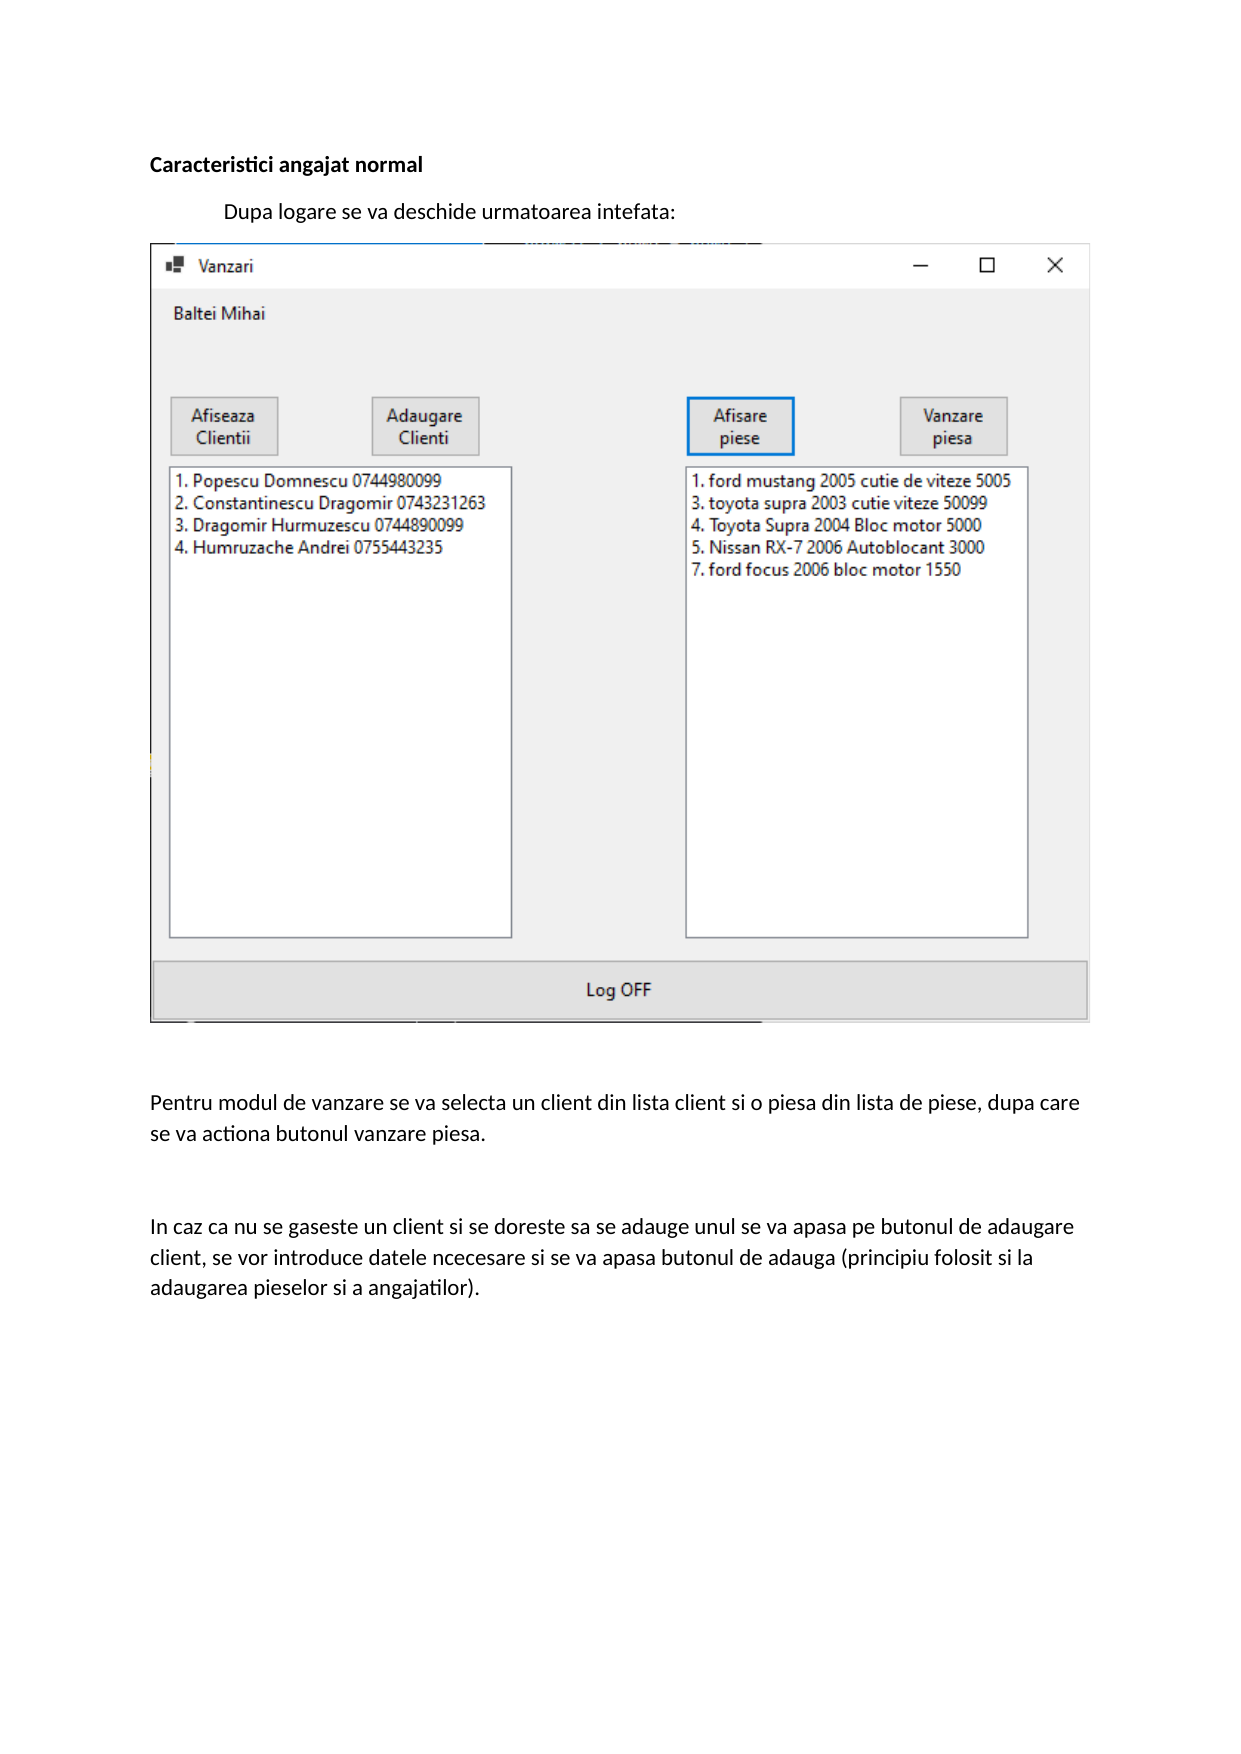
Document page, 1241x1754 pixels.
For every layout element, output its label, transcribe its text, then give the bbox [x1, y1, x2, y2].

text Caracteristici angajat normal [150, 150, 1090, 178]
text Pentru modul de vanzare se va selecta un client din lista client si o piesa din lista de piese, dupa care se va actiona butonul vanzare piesa. [150, 1088, 1090, 1147]
text In caz ca nu se gaseste un client si se doreste sa se adauge unul se va apasa pe butonul de adaugare client, se vor introduce datele ncecesare si se va apasa butonul de adauga (principiu folosit si la adaugarea pieselor si a angajatilor). [150, 1212, 1090, 1301]
text Dupa logare se va deschide urmatoarea intefata: [150, 197, 1090, 225]
picture [150, 243, 1091, 1023]
